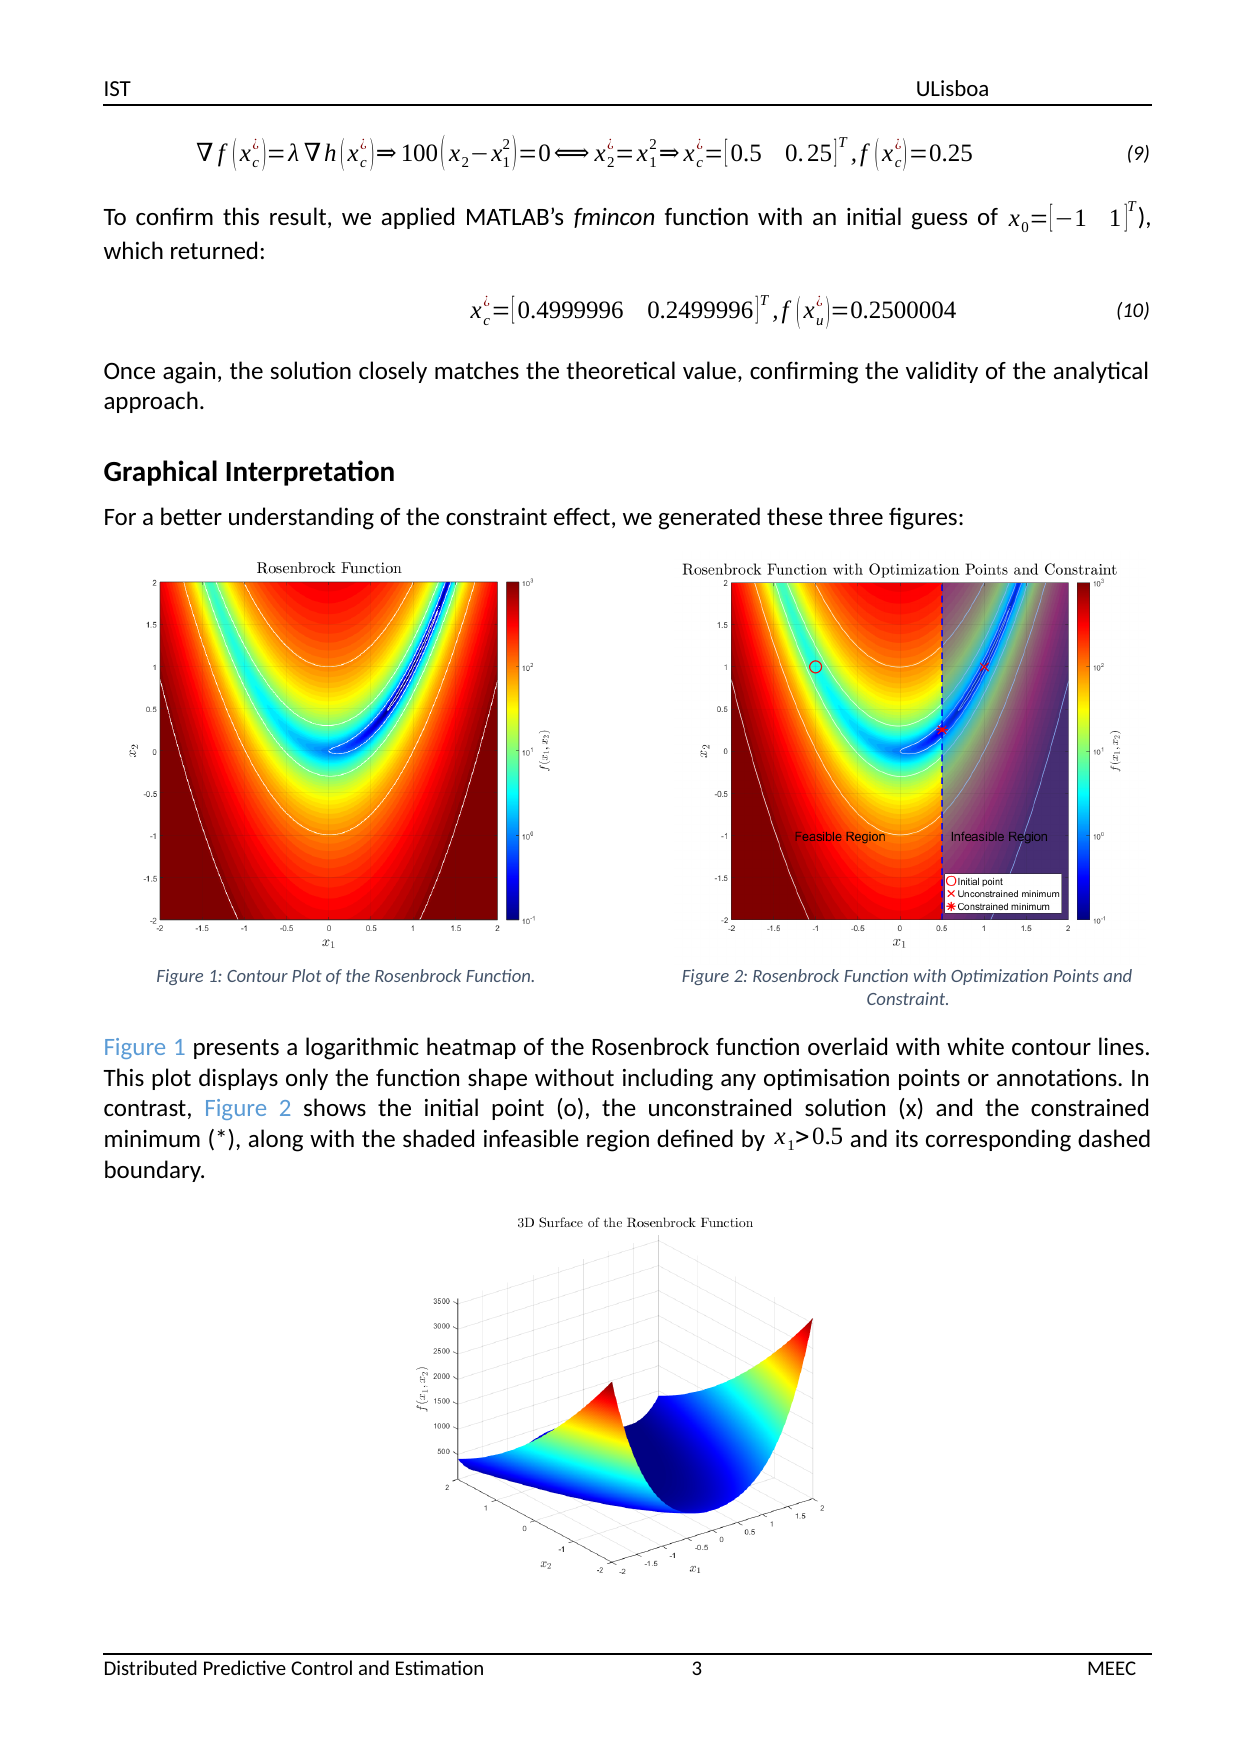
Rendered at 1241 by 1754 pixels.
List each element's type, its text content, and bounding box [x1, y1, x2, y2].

text Figure 2: Rosenbrock Function with Optimization Points and Constraint. [664, 964, 1152, 1010]
picture [103, 551, 576, 965]
text To confirm this result, we applied MATLAB’s fmincon function with an initial guess of ), which returned: [103, 198, 1152, 266]
text For a better understanding of the constraint effect, we generated these three figures: [103, 502, 1152, 532]
text Figure 1 presents a logarithmic heatmap of the Rosenbrock function overlaid with white contour lines. This plot displays only the function shape without including any optimisation points or annotations. In contrast, Figure 2 shows the initial point (o), the unconstrained solution (x) and the constrained minimum (*), along with the shaded infeasible region defined by and its corresponding dashed boundary. [103, 1031, 1152, 1185]
text Figure 1: Contour Plot of the Rosenbrock Function. [103, 964, 591, 987]
picture [398, 1205, 856, 1606]
picture [674, 551, 1147, 965]
text (10) [103, 291, 1152, 330]
text Once again, the solution closely matches the theoretical value, confirming the validity of the analytical approach. [103, 355, 1152, 416]
text (9) [103, 133, 1152, 173]
text Graphical Interpretation [103, 453, 1152, 489]
